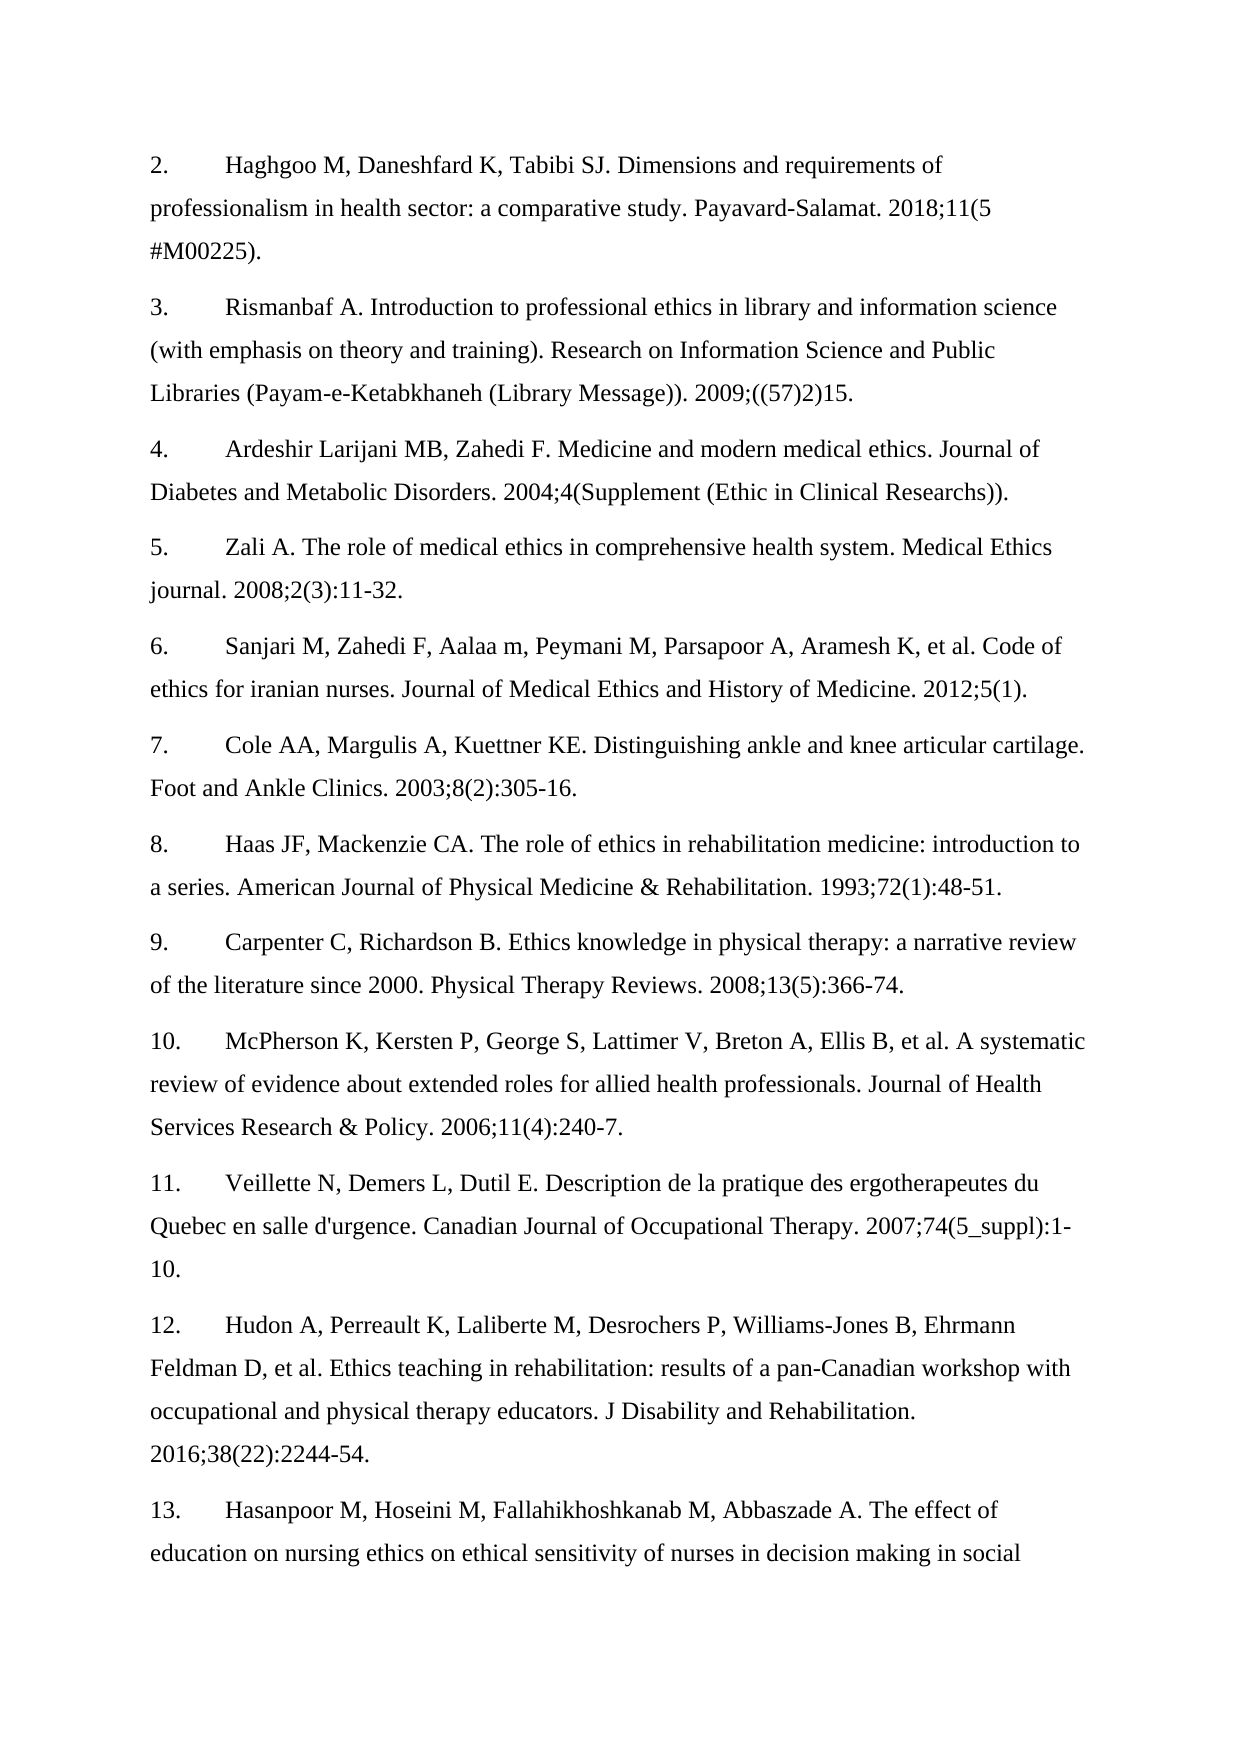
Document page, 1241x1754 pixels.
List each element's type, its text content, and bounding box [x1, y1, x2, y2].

text 7. Cole AA, Margulis A, Kuettner KE. Distinguishing ankle and knee articular cartilage. Foot and Ankle Clinics. 2003;8(2):305-16. [150, 730, 1090, 802]
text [150, 1495, 1090, 1567]
text 10. McPherson K, Kersten P, George S, Lattimer V, Breton A, Ellis B, et al. A systematic review of evidence about extended roles for allied health professionals. Journal of Health Services Research & Policy. 2006;11(4):240-7. [150, 1026, 1090, 1141]
text 12. Hudon A, Perreault K, Laliberte M, Desrochers P, Williams-Jones B, Ehrmann Feldman D, et al. Ethics teaching in rehabilitation: results of a pan-Canadian workshop with occupational and physical therapy educators. J Disability and Rehabilitation. 2016;38(22):2244-54. [150, 1310, 1090, 1468]
text 6. Sanjari M, Zahedi F, Aalaa m, Peymani M, Parsapoor A, Aramesh K, et al. Code of ethics for iranian nurses. Journal of Medical Ethics and History of Medicine. 2012;5(1). [150, 631, 1090, 703]
text 3. Rismanbaf A. Introduction to professional ethics in library and information science (with emphasis on theory and training). Research on Information Science and Public Libraries (Payam-e-Ketabkhaneh (Library Message)). 2009;((57)2)15. [150, 292, 1090, 407]
text 5. Zali A. The role of medical ethics in comprehensive health system. Medical Ethics journal. 2008;2(3):11-32. [150, 532, 1090, 604]
text 8. Haas JF, Mackenzie CA. The role of ethics in rehabilitation medicine: introduction to a series. American Journal of Physical Medicine & Rehabilitation. 1993;72(1):48-51. [150, 829, 1090, 901]
text 2. Haghgoo M, Daneshfard K, Tabibi SJ. Dimensions and requirements of professionalism in health sector: a comparative study. Payavard-Salamat. 2018;11(5 #M00225). [150, 150, 1090, 265]
text 4. Ardeshir Larijani MB, Zahedi F. Medicine and modern medical ethics. Journal of Diabetes and Metabolic Disorders. 2004;4(Supplement (Ethic in Clinical Researchs)). [150, 434, 1090, 506]
text 9. Carpenter C, Richardson B. Ethics knowledge in physical therapy: a narrative review of the literature since 2000. Physical Therapy Reviews. 2008;13(5):366-74. [150, 927, 1090, 999]
text 11. Veillette N, Demers L, Dutil E. Description de la pratique des ergotherapeutes du Quebec en salle d'urgence. Canadian Journal of Occupational Therapy. 2007;74(5_suppl):1-10. [150, 1168, 1090, 1283]
